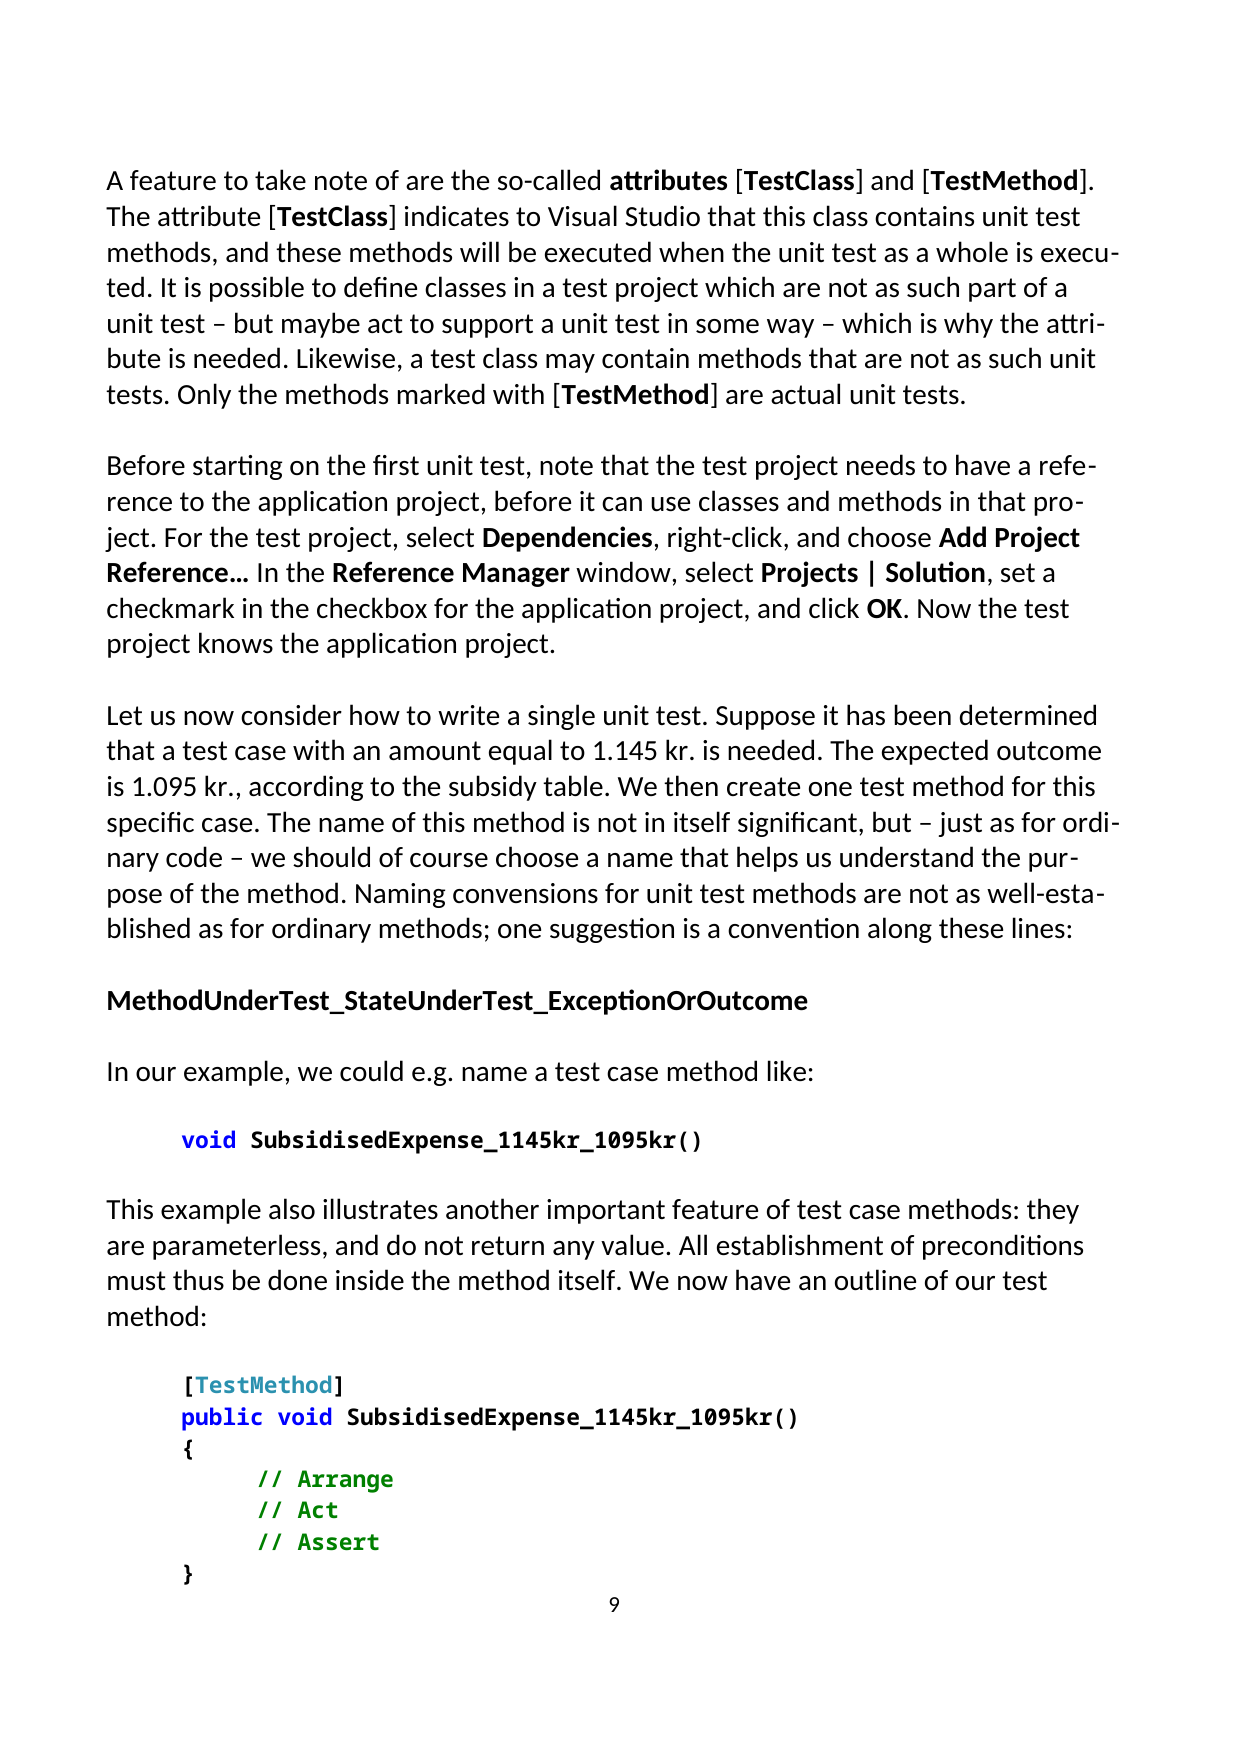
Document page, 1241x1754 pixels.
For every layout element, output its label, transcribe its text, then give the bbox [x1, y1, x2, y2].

text } [106, 1557, 1121, 1588]
text Let us now consider how to write a single unit test. Suppose it has been determined that a test case with an amount equal to 1.145 kr. is needed. The expected outcome is 1.095 kr., according to the subsidy table. We then create one test method for this specific case. The name of this method is not in itself significant, but – just as for ordinary code – we should of course choose a name that helps us understand the purpose of the method. Naming convensions for unit test methods are not as well-established as for ordinary methods; one suggestion is a convention along these lines: [106, 697, 1121, 946]
text MethodUnderTest_StateUnderTest_ExceptionOrOutcome [106, 982, 1121, 1017]
text public void SubsidisedExpense_1145kr_1095kr() [106, 1401, 1121, 1432]
text [TestMethod] [106, 1369, 1121, 1401]
text A feature to take note of are the so-called attributes [TestClass] and [TestMethod]. The attribute [TestClass] indicates to Visual Studio that this class contains unit test methods, and these methods will be executed when the unit test as a whole is executed. It is possible to define classes in a test project which are not as such part of a unit test – but maybe act to support a unit test in some way – which is why the attribute is needed. Likewise, a test class may contain methods that are not as such unit tests. Only the methods marked with [TestMethod] are actual unit tests. [106, 162, 1121, 412]
text This example also illustrates another important feature of test case methods: they are parameterless, and do not return any value. All establishment of preconditions must thus be done inside the method itself. We now have an outline of our test method: [106, 1191, 1121, 1334]
text // Arrange [181, 1463, 1121, 1494]
text In our example, we could e.g. name a test case method like: [106, 1053, 1121, 1089]
text // Act [181, 1494, 1121, 1526]
text { [106, 1432, 1121, 1463]
text Before starting on the first unit test, note that the test project needs to have a reference to the application project, before it can use classes and methods in that project. For the test project, select Dependencies, right-click, and choose Add Project Reference… In the Reference Manager window, select Projects | Solution, set a checkmark in the checkbox for the application project, and click OK. Now the test project knows the application project. [106, 447, 1121, 661]
text // Assert [181, 1526, 1121, 1557]
text void SubsidisedExpense_1145kr_1095kr() [106, 1124, 1121, 1156]
